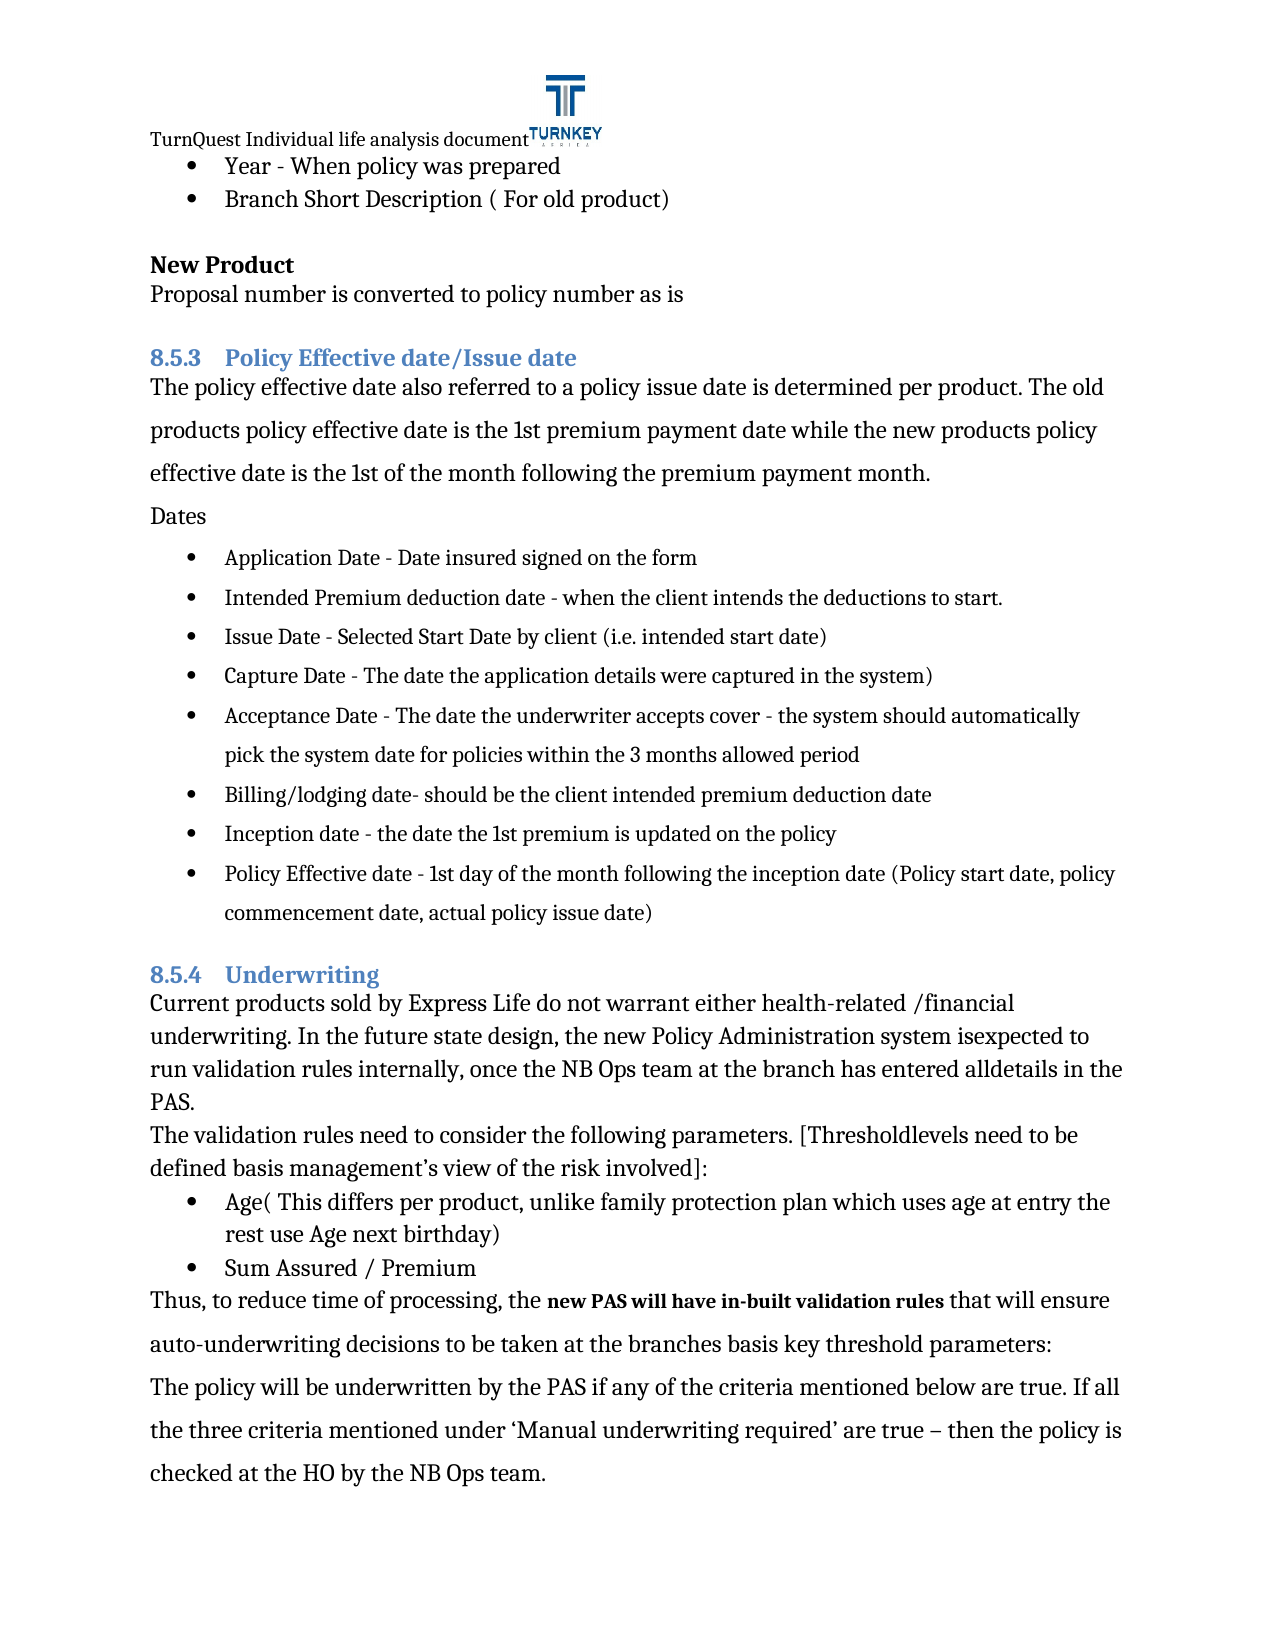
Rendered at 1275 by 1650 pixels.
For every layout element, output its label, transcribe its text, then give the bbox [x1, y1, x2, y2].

text Dates [150, 502, 1125, 531]
list Application Date - Date insured signed on the form [187, 545, 1125, 571]
text Thus, to reduce time of processing, the new PAS will have in-built validation rules that will ensure auto-underwriting decisions to be taken at the branches basis key threshold parameters: [150, 1286, 1125, 1358]
list Branch Short Description ( For old product) [187, 185, 1125, 214]
text Proposal number is converted to policy number as is [150, 280, 1125, 308]
list Acceptance Date - The date the underwriter accepts cover - the system should automatically pick the system date for policies within the 3 months allowed period [187, 703, 1125, 769]
list Inception date - the date the 1st premium is updated on the policy [187, 821, 1125, 848]
text The policy effective date also referred to a policy issue date is determined per product. The old products policy effective date is the 1st premium payment date while the new products policy effective date is the 1st of the month following the premium payment month. [150, 372, 1125, 487]
text Current products sold by Express Life do not warrant either health-related /financial underwriting. In the future state design, the new Policy Administration system isexpected to run validation rules internally, once the NB Ops team at the branch has entered alldetails in the PAS. [150, 989, 1125, 1117]
list Policy Effective date - 1st day of the month following the inception date (Policy start date, policy commencement date, actual policy issue date) [187, 861, 1125, 927]
list Sum Assured / Premium [187, 1253, 1125, 1282]
text The validation rules need to consider the following parameters. [Thresholdlevels need to be defined basis management’s view of the risk involved]: [150, 1121, 1125, 1183]
picture [529, 75, 602, 147]
list Billing/lodging date- should be the client intended premium deduction date [187, 782, 1125, 808]
list Intended Premium deduction date - when the client intends the deductions to start. [187, 584, 1125, 611]
list Year - When policy was prepared [187, 152, 1125, 181]
list Capture Date - The date the application details were captured in the system) [187, 663, 1125, 690]
text The policy will be underwritten by the PAS if any of the criteria mentioned below are true. If all the three criteria mentioned under ‘Manual underwriting required’ are true – then the policy is checked at the HO by the NB Ops team. [150, 1373, 1125, 1488]
list Age( This differs per product, unlike family protection plan which uses age at entry the rest use Age next birthday) [187, 1187, 1125, 1249]
text New Product [150, 251, 1125, 280]
subtitle Underwriting [150, 961, 1125, 989]
subtitle Policy Effective date/Issue date [150, 344, 1125, 372]
list Issue Date - Selected Start Date by client (i.e. intended start date) [187, 624, 1125, 650]
